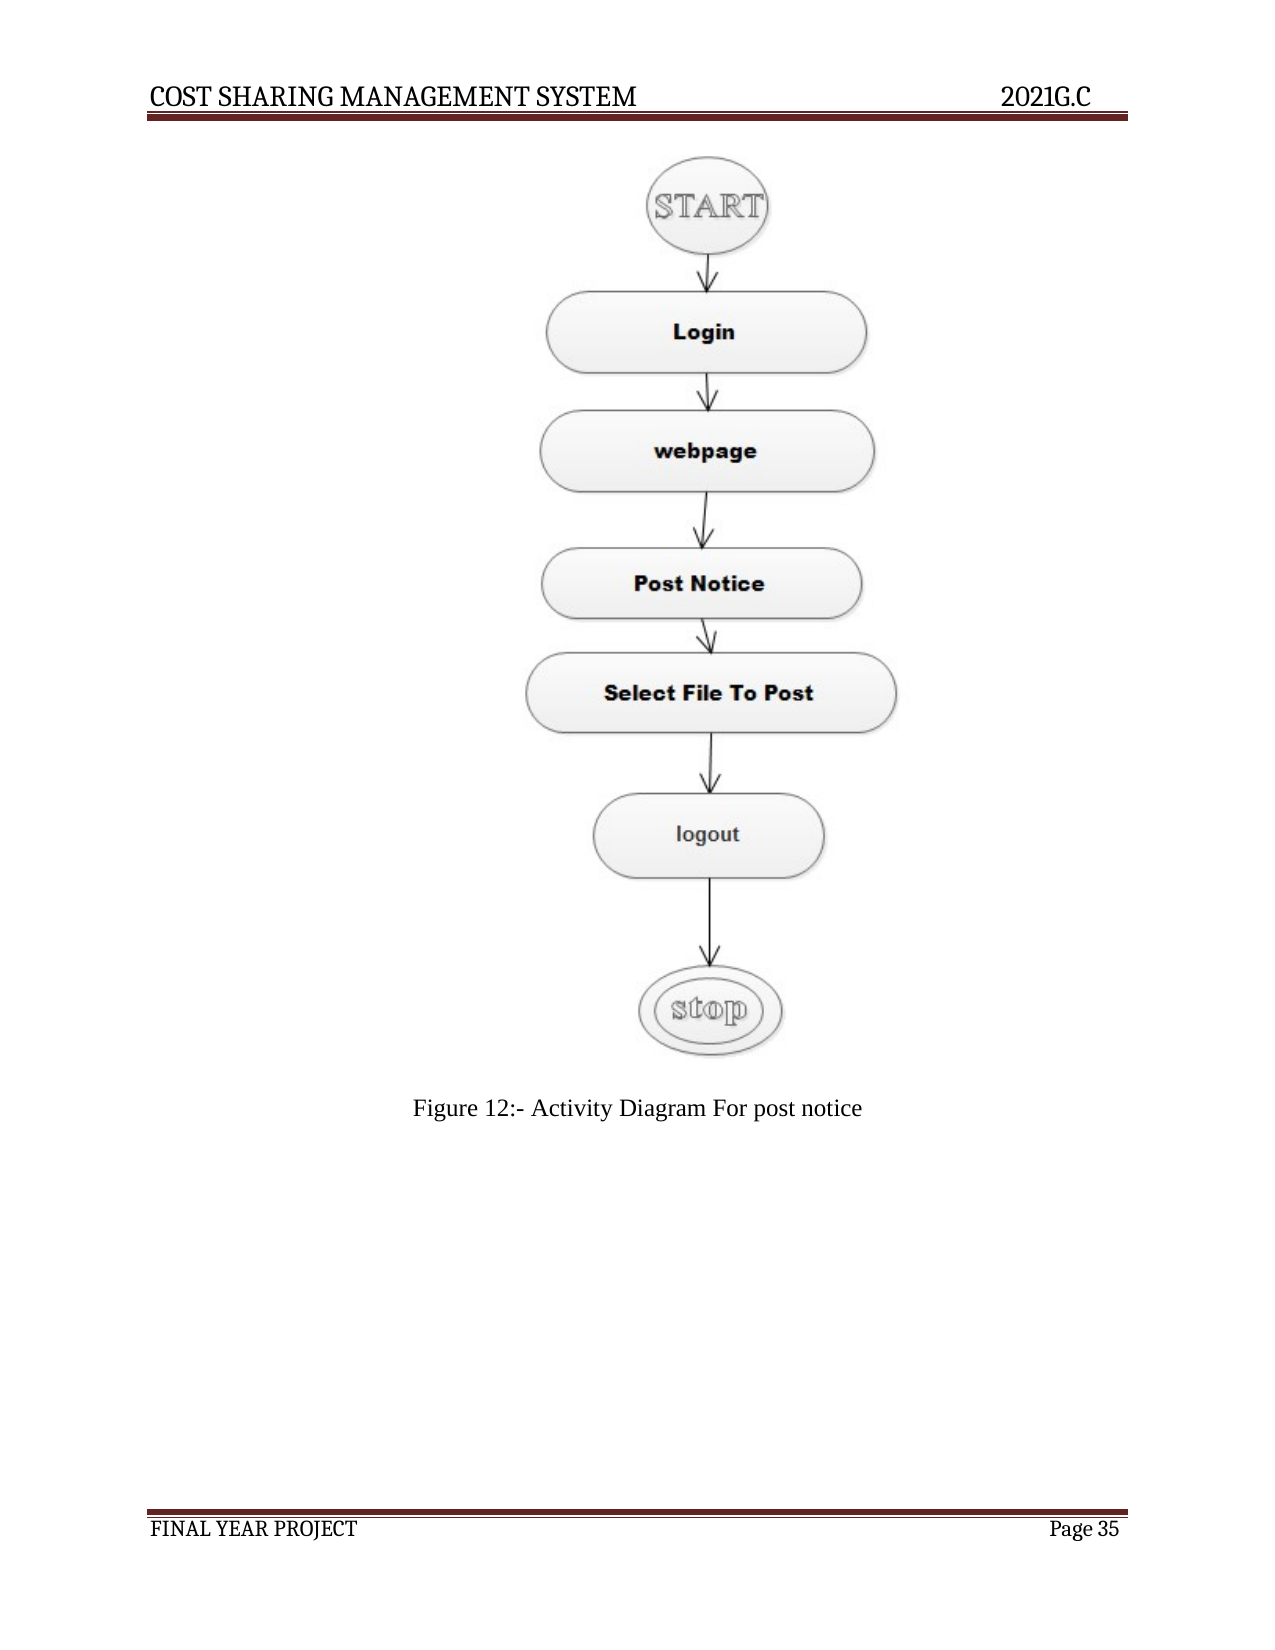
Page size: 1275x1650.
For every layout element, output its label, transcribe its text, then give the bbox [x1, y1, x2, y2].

text Figure 12:- Activity Diagram For post notice [413, 1093, 1208, 1122]
picture [510, 155, 927, 1062]
